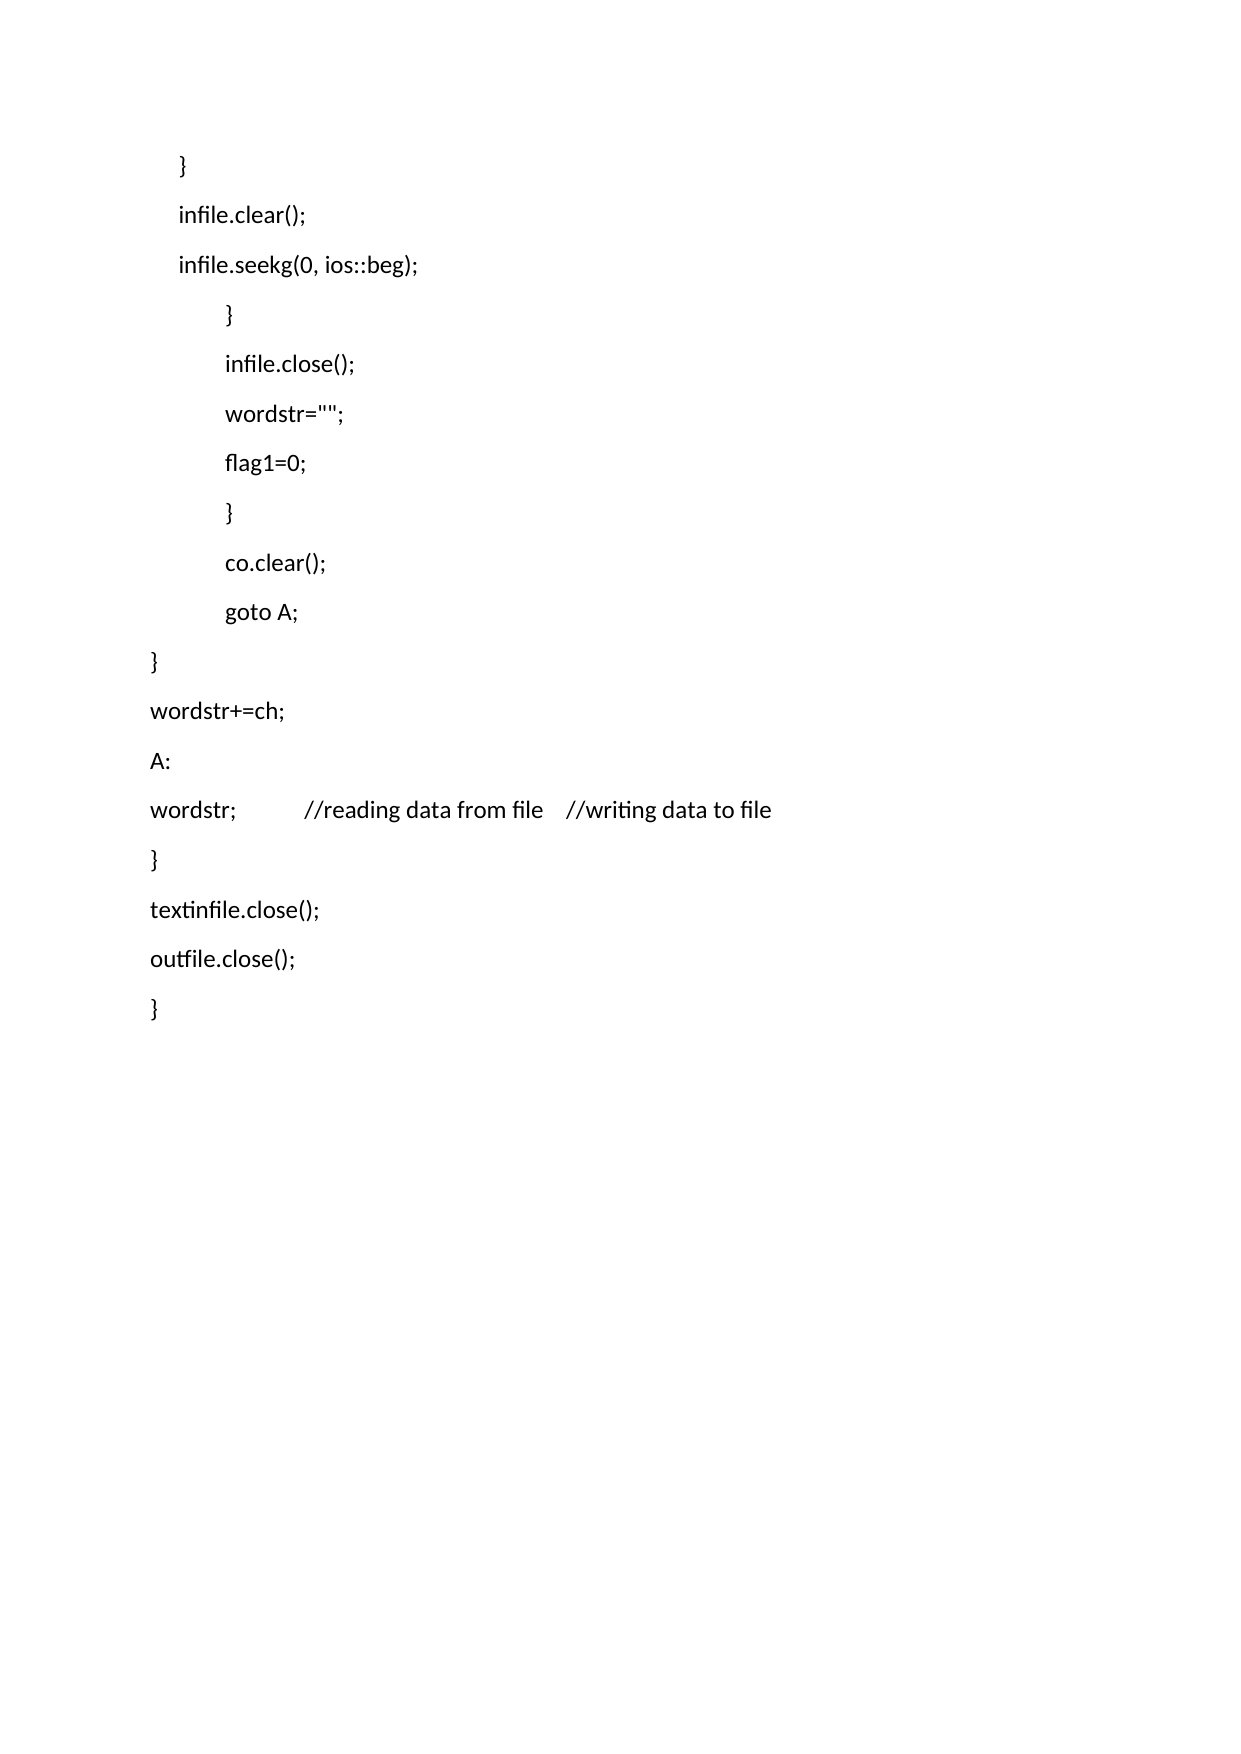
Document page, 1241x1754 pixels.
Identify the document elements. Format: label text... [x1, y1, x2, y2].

text infile.close(); [150, 348, 1090, 379]
text textinfile.close(); [150, 894, 1090, 924]
text wordstr=""; [150, 398, 1090, 428]
text wordstr; //reading data from file //writing data to file [150, 794, 1090, 825]
text A: [150, 745, 1090, 776]
text } [150, 993, 1090, 1023]
text } [150, 497, 1090, 528]
text outfile.close(); [150, 943, 1090, 974]
text } [150, 150, 1090, 181]
text } [150, 646, 1090, 676]
text } [150, 299, 1090, 329]
text wordstr+=ch; [150, 695, 1090, 726]
text infile.clear(); [150, 199, 1090, 230]
text flag1=0; [150, 447, 1090, 478]
text co.clear(); [150, 547, 1090, 577]
text goto A; [150, 596, 1090, 627]
text } [150, 844, 1090, 875]
text infile.seekg(0, ios::beg); [150, 249, 1090, 280]
